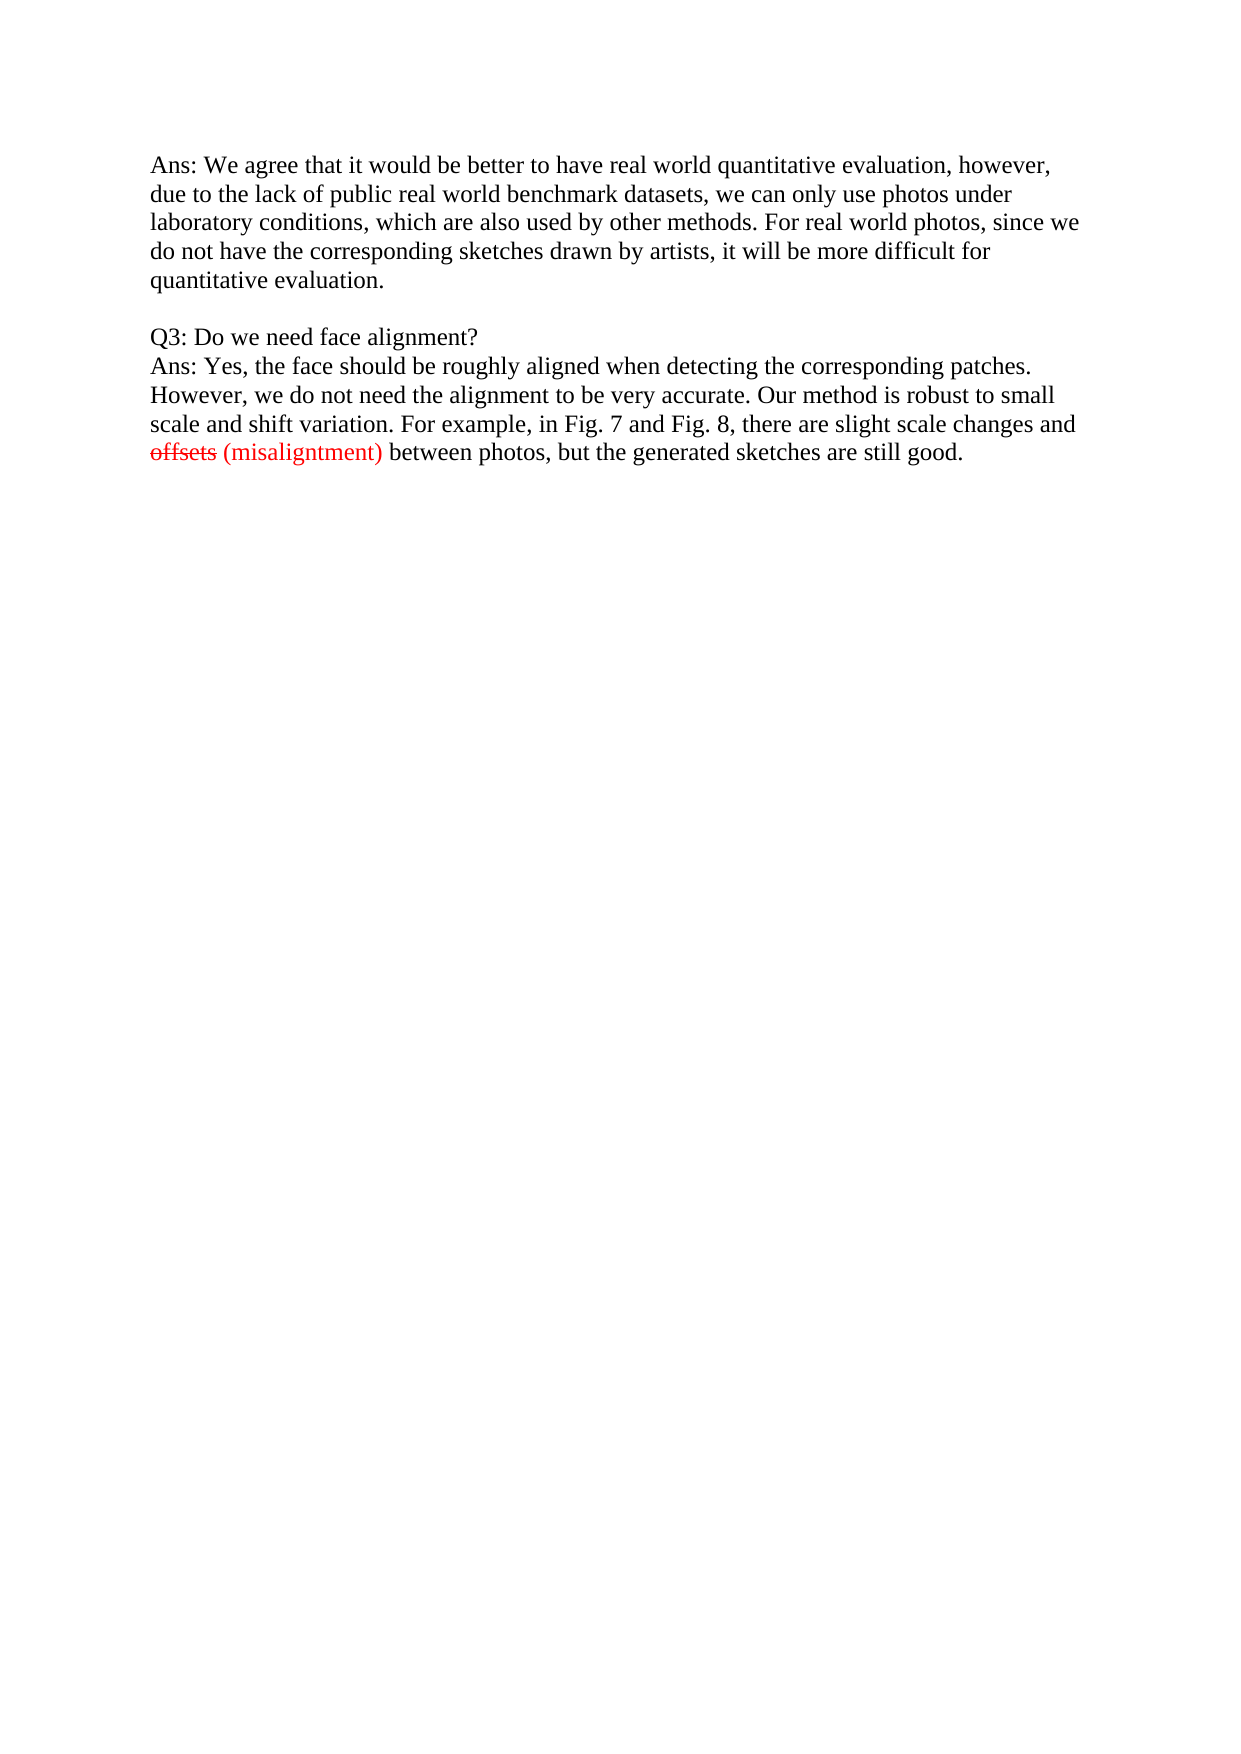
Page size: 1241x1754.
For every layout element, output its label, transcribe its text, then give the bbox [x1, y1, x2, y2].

text Ans: Yes, the face should be roughly aligned when detecting the corresponding patches. However, we do not need the alignment to be very accurate. Our method is robust to small scale and shift variation. For example, in Fig. 7 and Fig. 8, there are slight scale changes and offsets (misaligntment) between photos, but the generated sketches are still good. [150, 351, 1090, 466]
text Ans: We agree that it would be better to have real world quantitative evaluation, however, due to the lack of public real world benchmark datasets, we can only use photos under laboratory conditions, which are also used by other methods. For real world photos, since we do not have the corresponding sketches drawn by artists, it will be more difficult for quantitative evaluation. [150, 150, 1090, 294]
text Q3: Do we need face alignment? [150, 322, 1090, 351]
